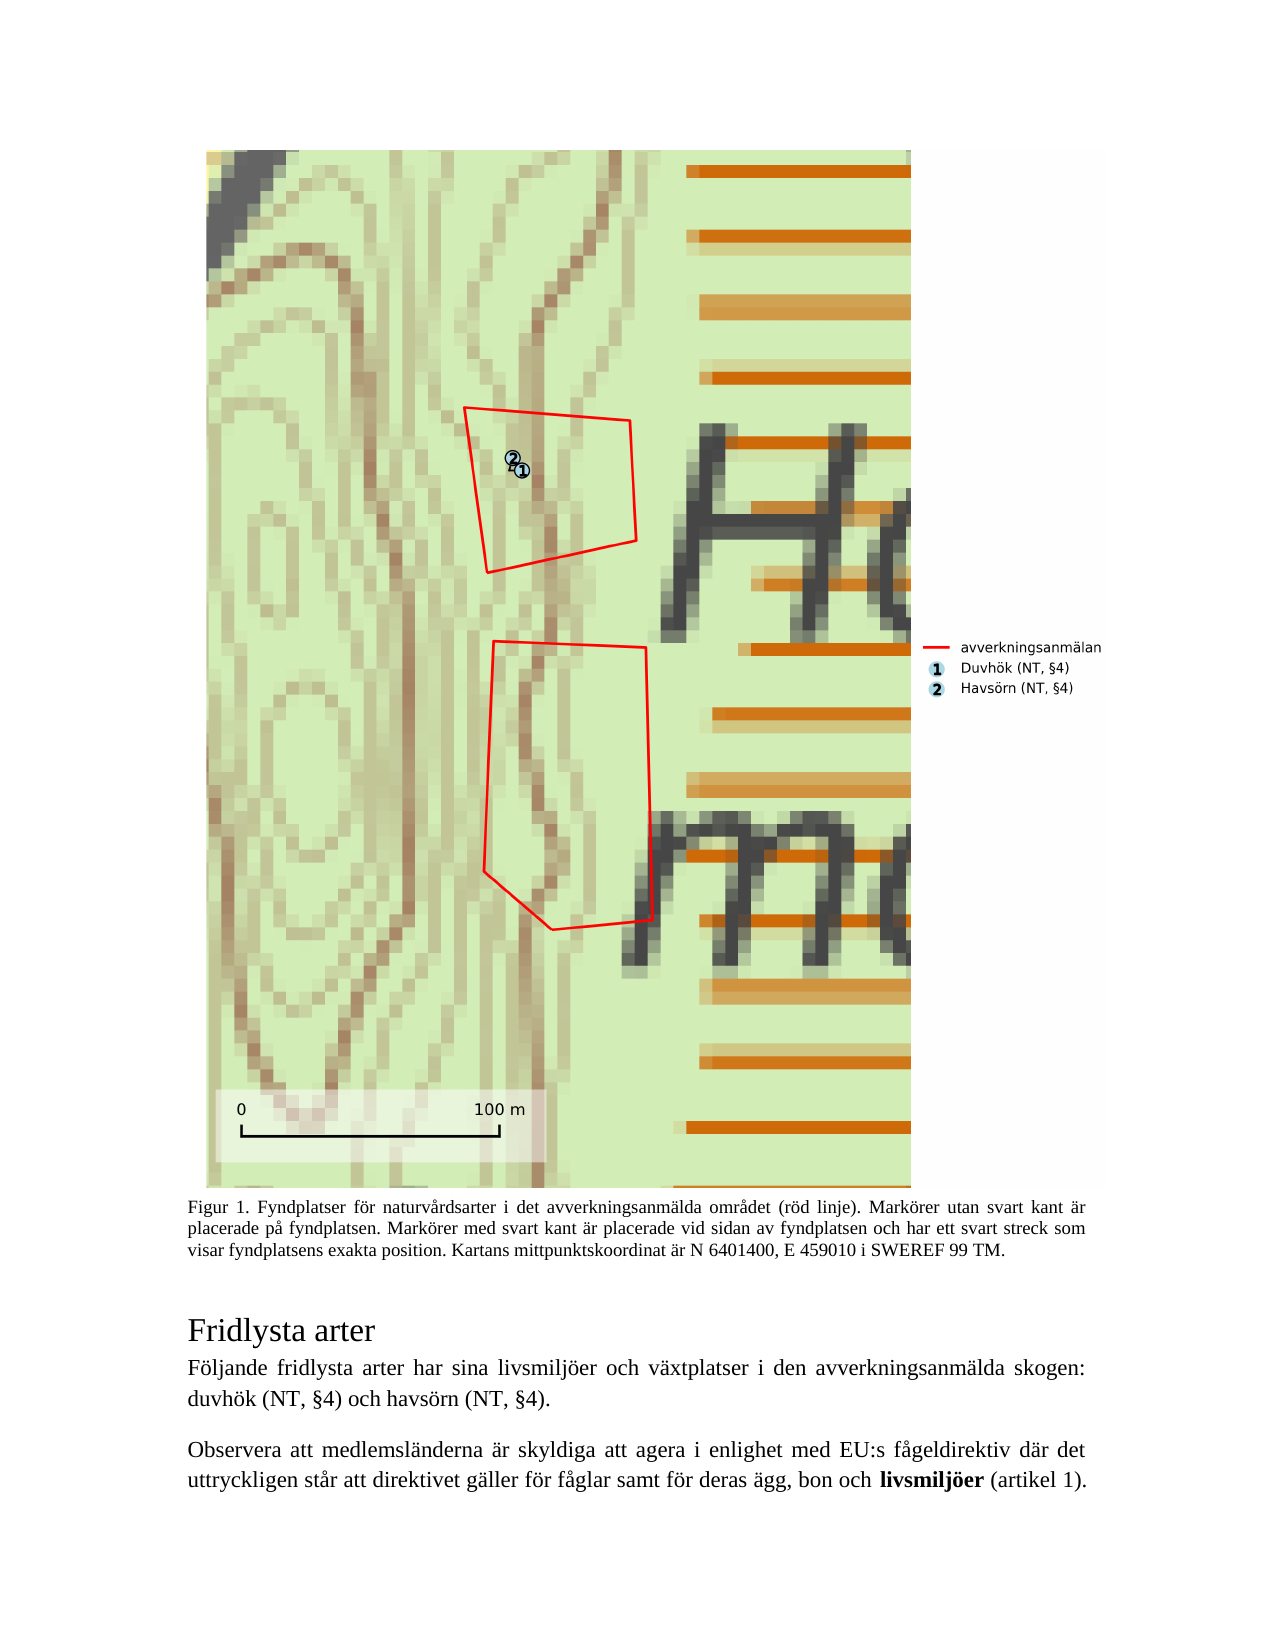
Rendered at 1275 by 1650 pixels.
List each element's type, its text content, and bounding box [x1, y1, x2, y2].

text Följande fridlysta arter har sina livsmiljöer och växtplatser i den avverkningsanmälda skogen: duvhök (NT, §4) och havsörn (NT, §4). [187, 1354, 1087, 1411]
picture [206, 150, 1107, 1188]
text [187, 1436, 1087, 1492]
text Figur 1. Fyndplatser för naturvårdsarter i det avverkningsanmälda området (röd linje). Markörer utan svart kant är placerade på fyndplatsen. Markörer med svart kant är placerade vid sidan av fyndplatsen och har ett svart streck som visar fyndplatsens exakta position. Kartans mittpunktskoordinat är N 6401400, E 459010 i SWEREF 99 TM. [187, 1196, 1087, 1260]
subtitle Fridlysta arter [187, 1310, 1087, 1349]
